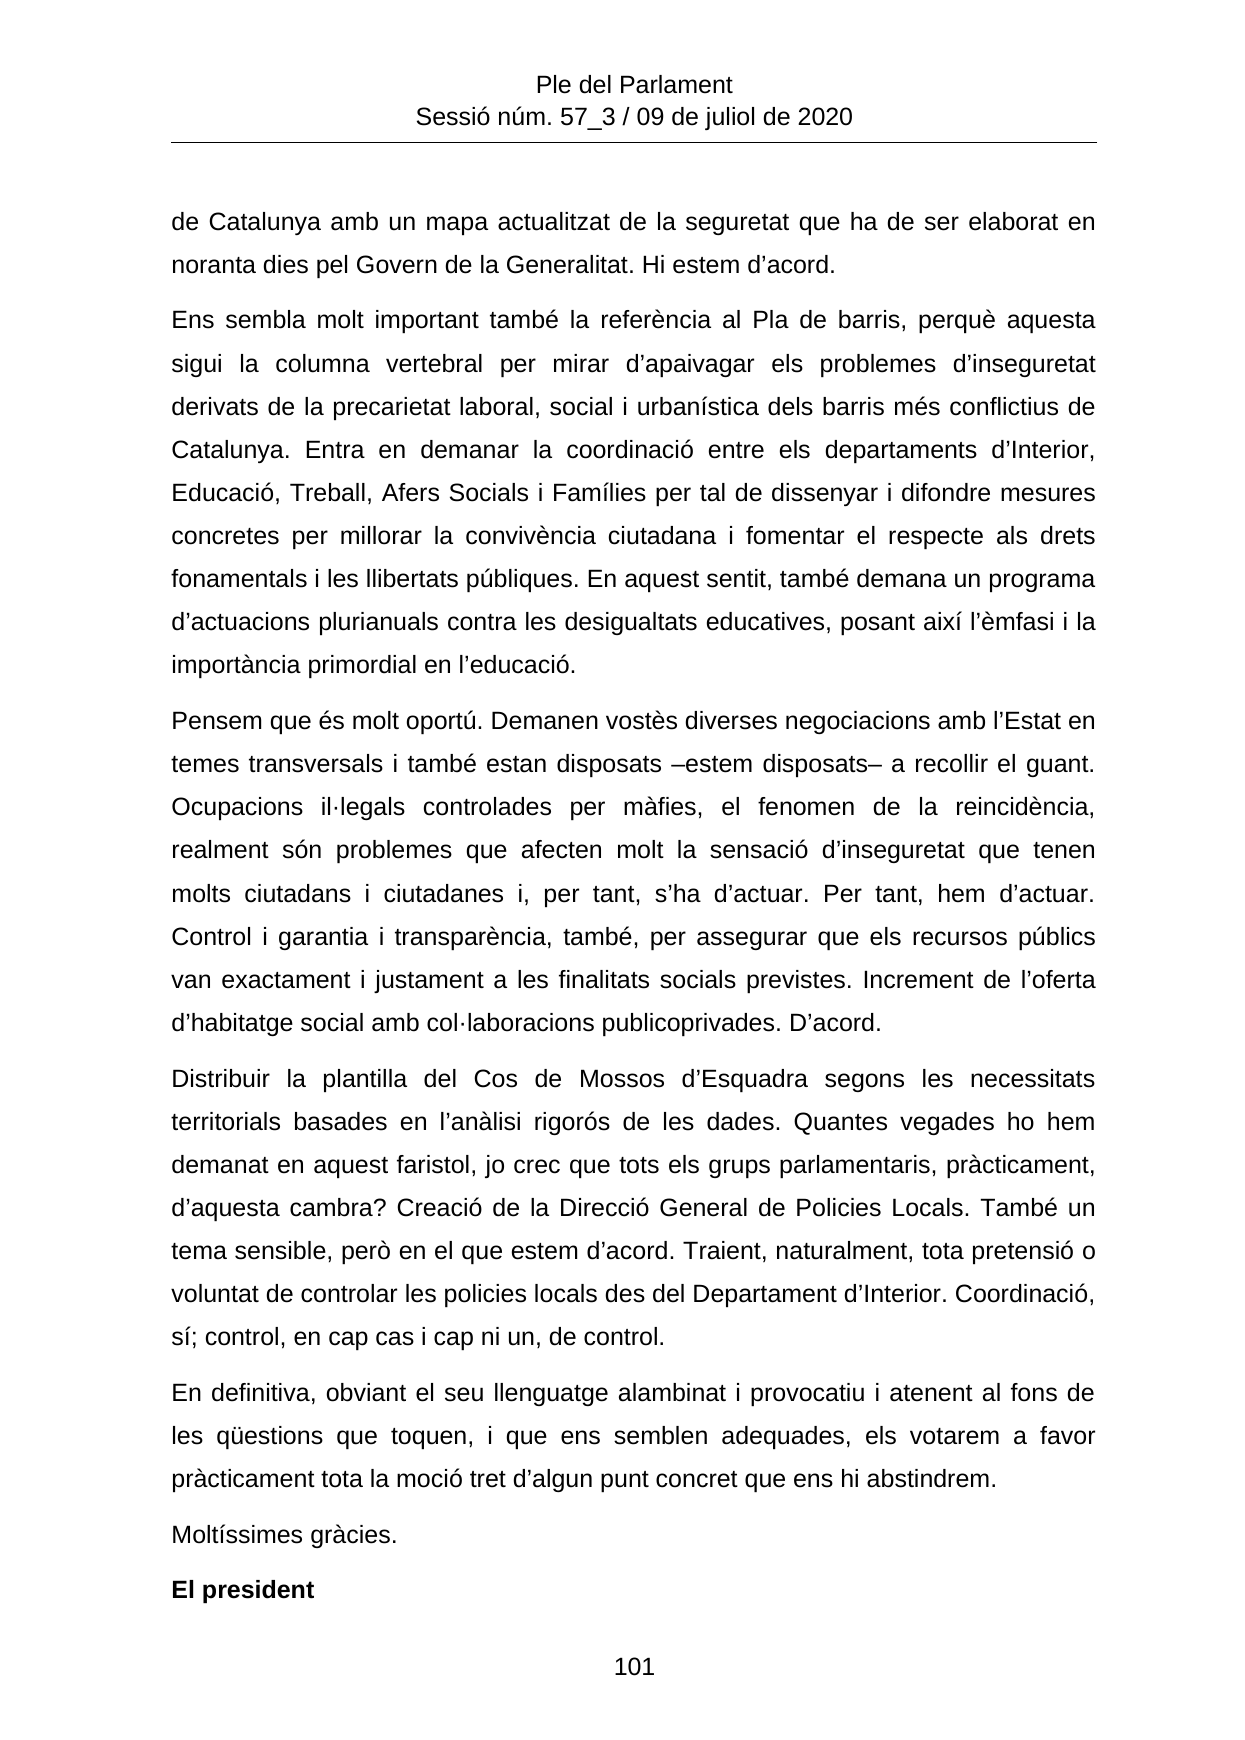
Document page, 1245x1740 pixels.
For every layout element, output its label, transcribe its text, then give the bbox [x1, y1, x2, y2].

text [171, 207, 1097, 279]
text El president [171, 1576, 1097, 1604]
text Pensem que és molt oportú. Demanen vostès diverses negociacions amb l’Estat en temes transversals i també estan disposats –estem disposats– a recollir el guant. Ocupacions il·legals controlades per màfies, el fenomen de la reincidència, realment són problemes que afecten molt la sensació d’inseguretat que tenen molts ciutadans i ciutadanes i, per tant, s’ha d’actuar. Per tant, hem d’actuar. Control i garantia i transparència, també, per assegurar que els recursos públics van exactament i justament a les finalitats socials previstes. Increment de l’oferta d’habitatge social amb col·laboracions publicoprivades. D’acord. [171, 706, 1097, 1037]
text En definitiva, obviant el seu llenguatge alambinat i provocatiu i atenent al fons de les qüestions que toquen, i que ens semblen adequades, els votarem a favor pràcticament tota la moció tret d’algun punt concret que ens hi abstindrem. [171, 1378, 1097, 1493]
text Distribuir la plantilla del Cos de Mossos d’Esquadra segons les necessitats territorials basades en l’anàlisi rigorós de les dades. Quantes vegades ho hem demanat en aquest faristol, jo crec que tots els grups parlamentaris, pràcticament, d’aquesta cambra? Creació de la Direcció General de Policies Locals. També un tema sensible, però en el que estem d’acord. Traient, naturalment, tota pretensió o voluntat de controlar les policies locals des del Departament d’Interior. Coordinació, sí; control, en cap cas i cap ni un, de control. [171, 1064, 1097, 1351]
text Moltíssimes gràcies. [171, 1520, 1097, 1549]
text Ens sembla molt important també la referència al Pla de barris, perquè aquesta sigui la columna vertebral per mirar d’apaivagar els problemes d’inseguretat derivats de la precarietat laboral, social i urbanística dels barris més conflictius de Catalunya. Entra en demanar la coordinació entre els departaments d’Interior, Educació, Treball, Afers Socials i Famílies per tal de dissenyar i difondre mesures concretes per millorar la convivència ciutadana i fomentar el respecte als drets fonamentals i les llibertats públiques. En aquest sentit, també demana un programa d’actuacions plurianuals contra les desigualtats educatives, posant així l’èmfasi i la importància primordial en l’educació. [171, 306, 1097, 679]
